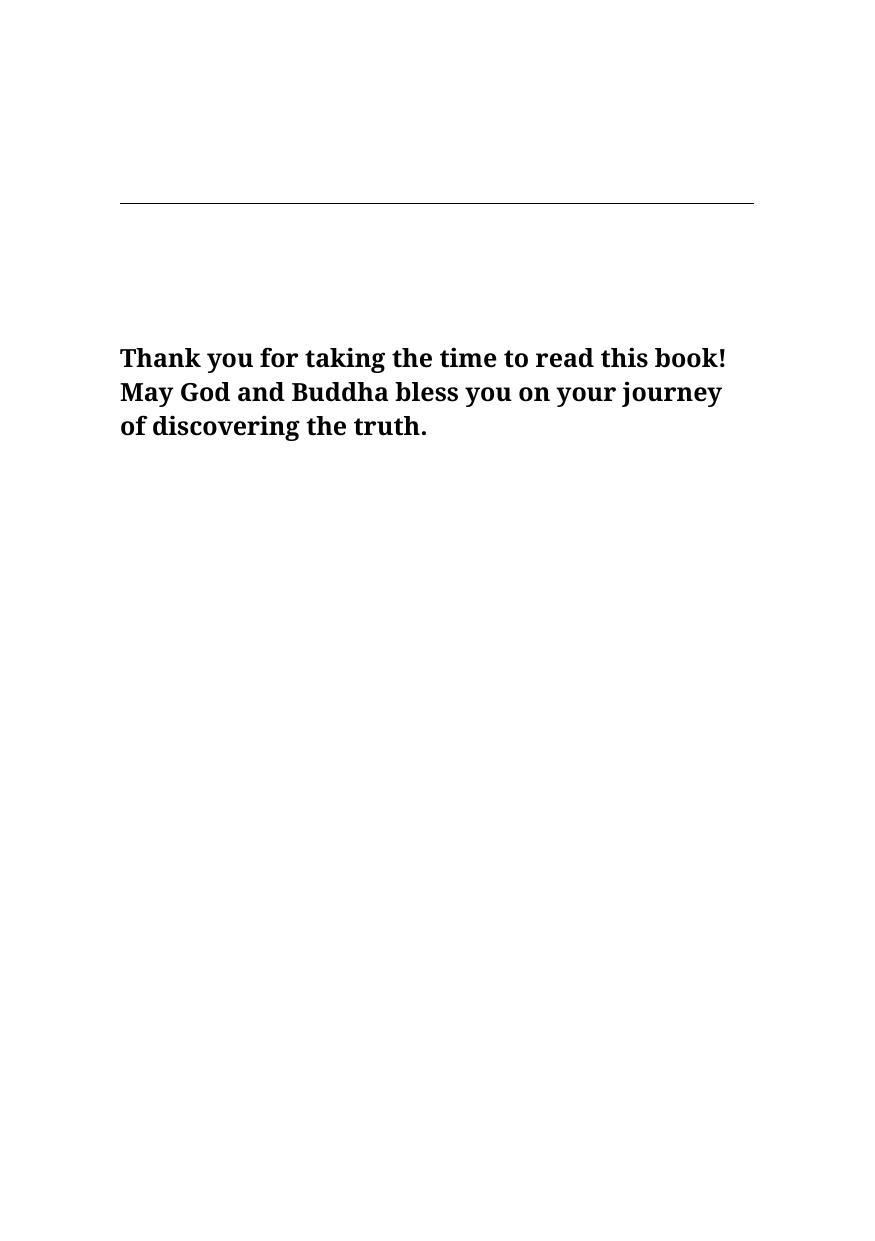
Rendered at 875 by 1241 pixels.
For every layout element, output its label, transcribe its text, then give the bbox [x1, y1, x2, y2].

text May God and Buddha bless you on your journey of discovering the truth. [120, 374, 754, 443]
text Thank you for taking the time to read this book! [120, 340, 754, 374]
